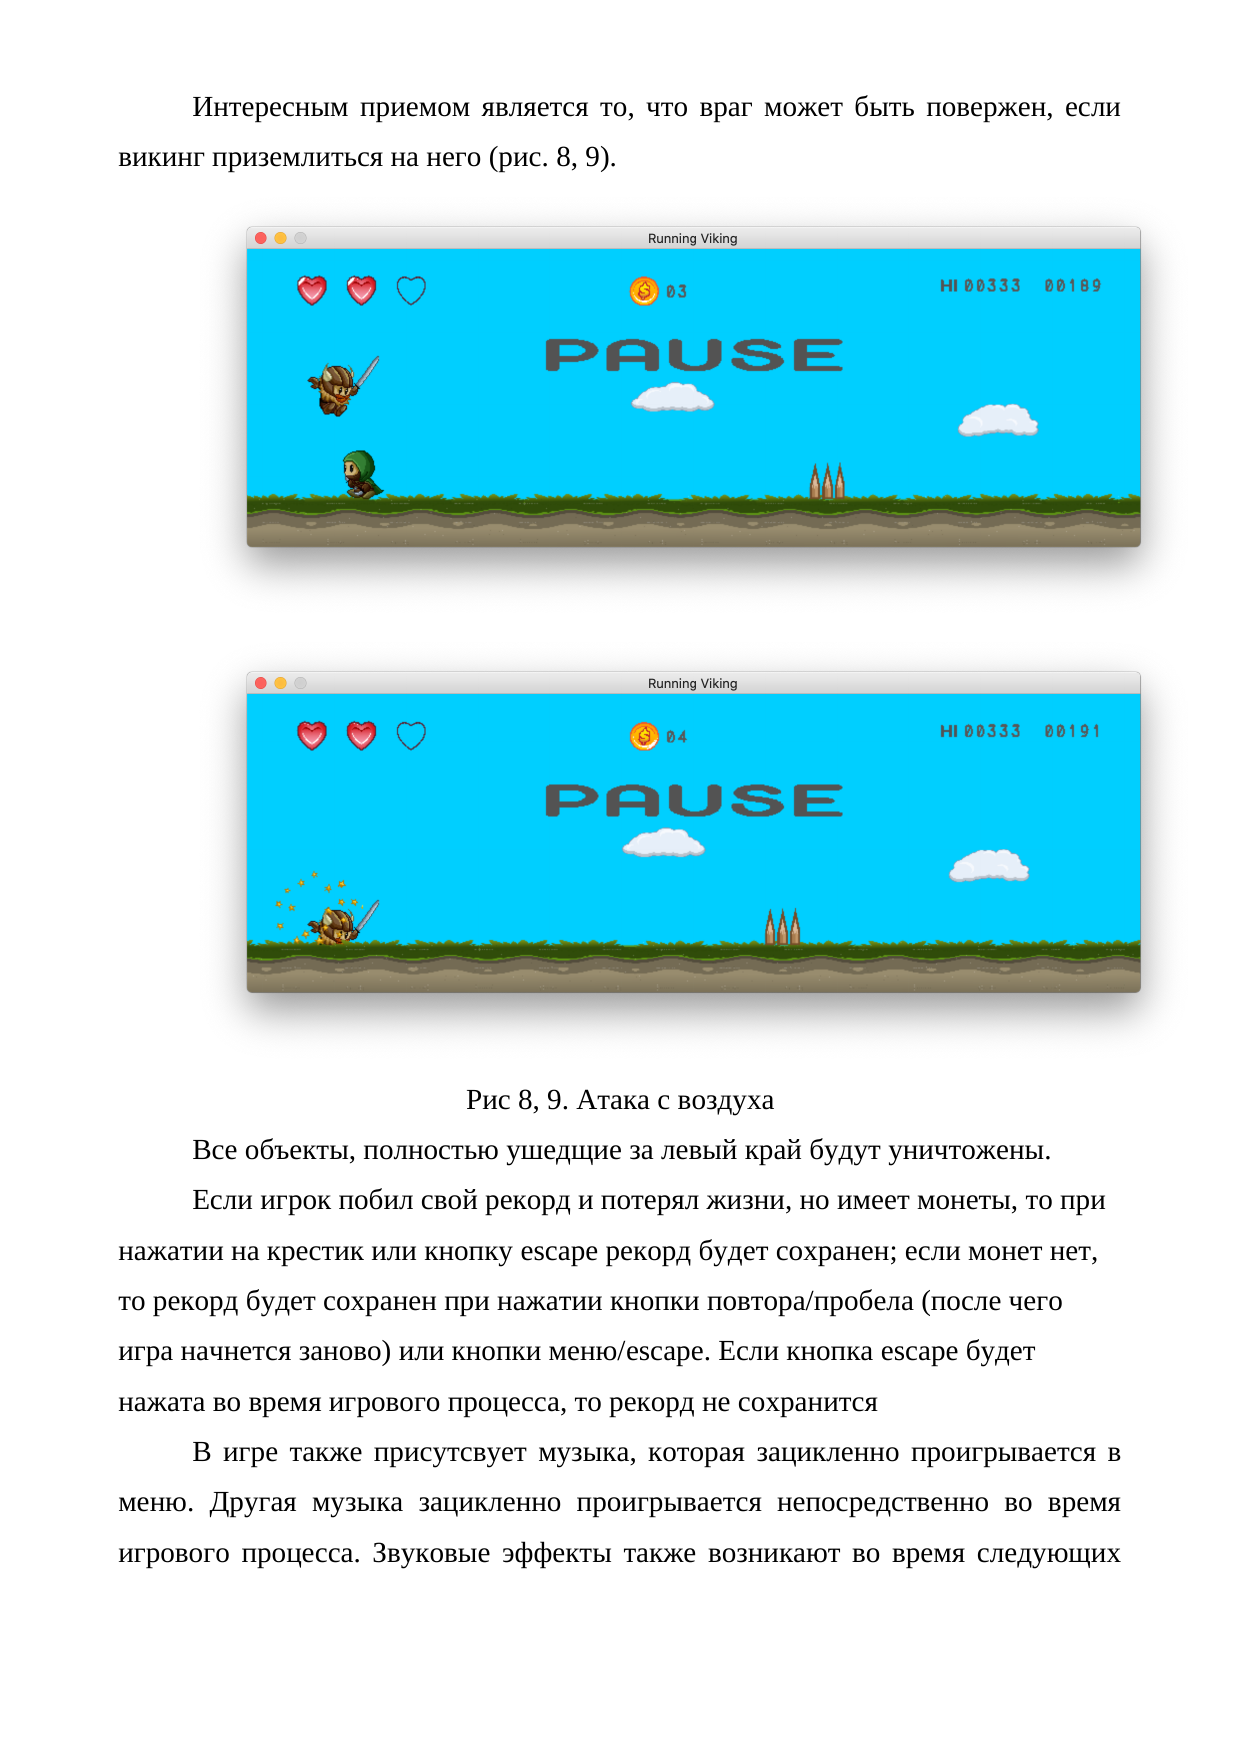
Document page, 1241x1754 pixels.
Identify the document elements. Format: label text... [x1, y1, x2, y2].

text Если игрок побил свой рекорд и потерял жизни, но имеет монеты, то при нажатии на крестик или кнопку escape рекорд будет сохранен; если монет нет, то рекорд будет сохранен при нажатии кнопки повтора/пробела (после чего игра начнется заново) или кнопки меню/escape. Если кнопка escape будет нажата во время игрового процесса, то рекорд не сохранится [118, 1182, 1122, 1417]
picture [192, 634, 1196, 1066]
text Интересным приемом является то, что враг может быть повержен, если викинг приземлиться на него (рис. 8, 9). [118, 89, 1122, 172]
picture [192, 189, 1196, 620]
text Все объекты, полностью ушедщие за левый край будут уничтожены. [118, 1132, 1122, 1166]
